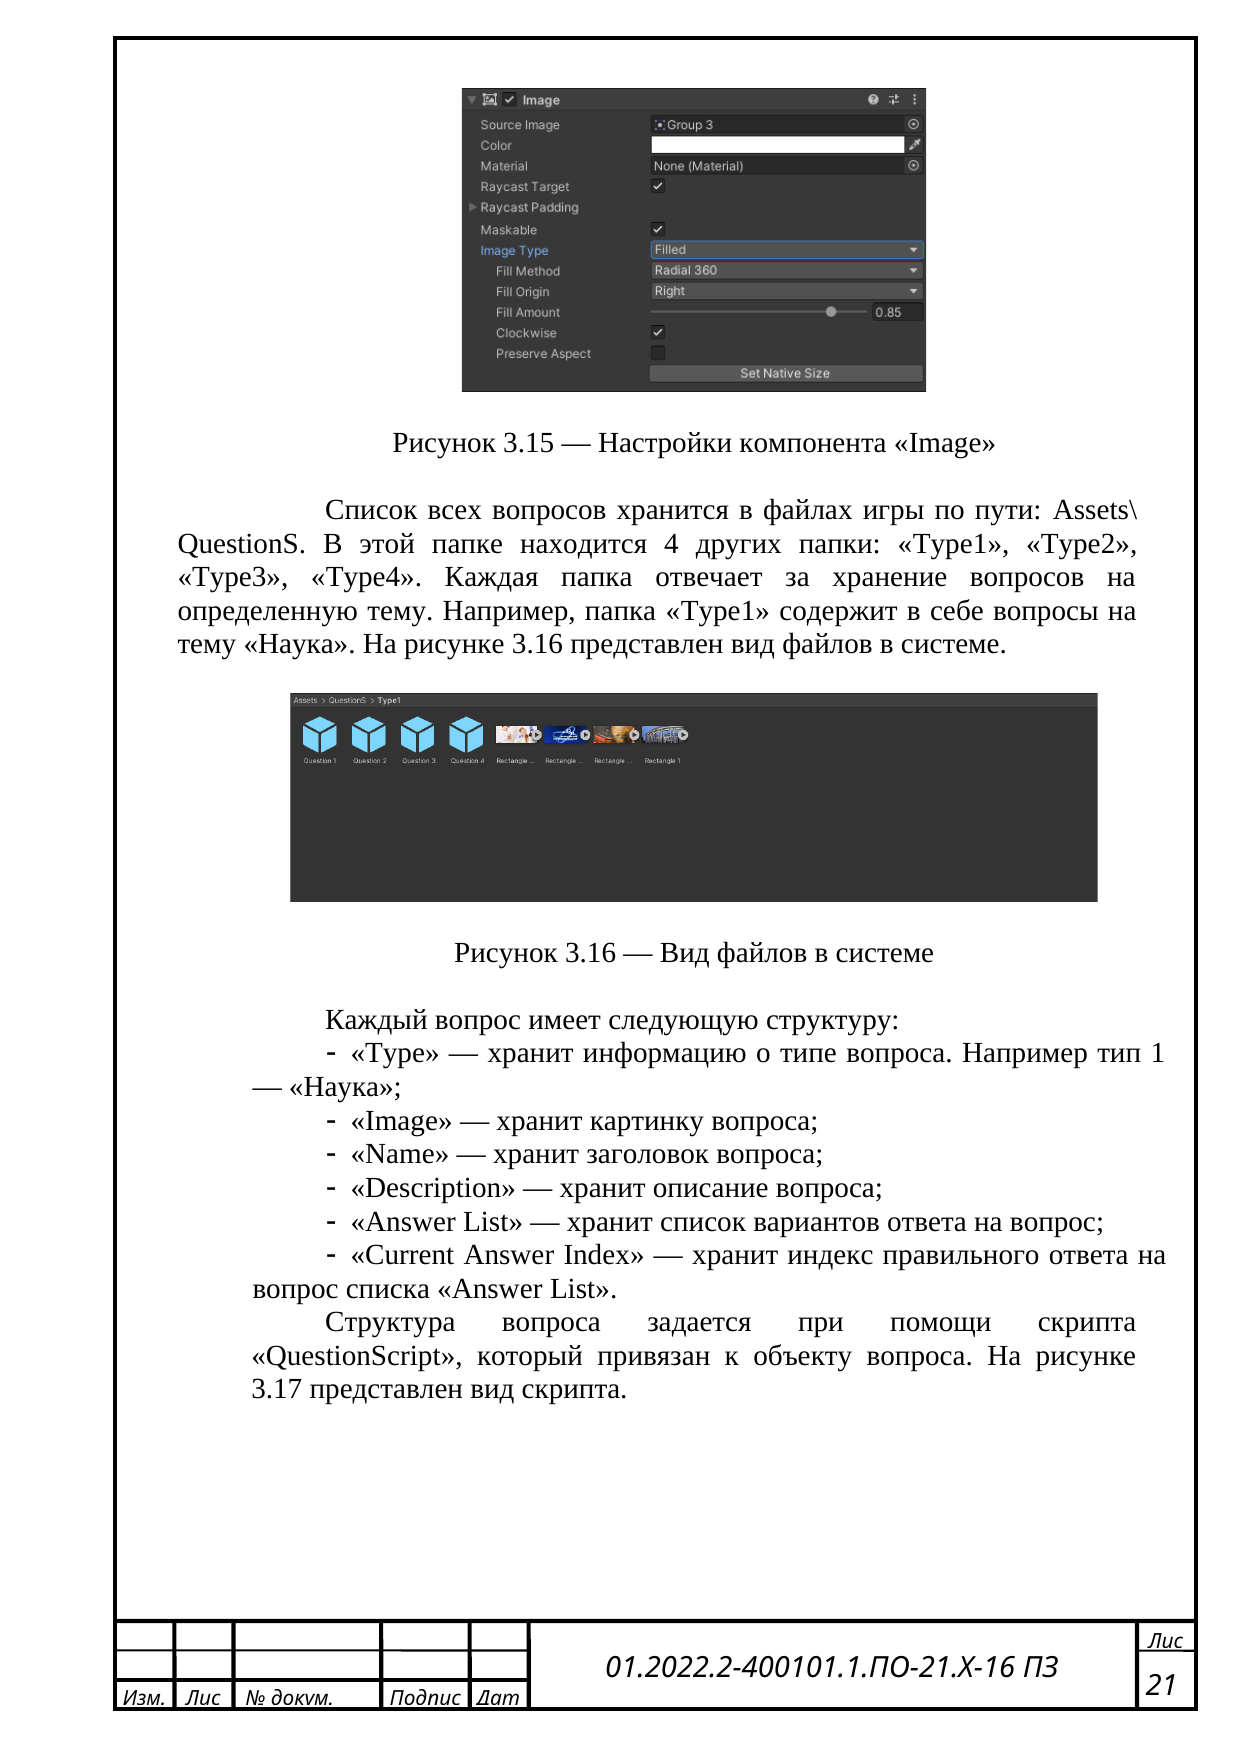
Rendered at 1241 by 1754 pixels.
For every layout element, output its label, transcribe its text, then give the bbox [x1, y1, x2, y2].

text Список всех вопросов хранится в файлах игры по пути: Assets\QuestionS. В этой папке находится 4 других папки: «Type1», «Type2», «Type3», «Type4». Каждая папка отвечает за хранение вопросов на определенную тему. Например, папка «Type1» содержит в себе вопросы на тему «Наука». На рисунке 3.16 представлен вид файлов в системе. [177, 492, 1137, 660]
list «Description» — хранит описание вопроса; [252, 1170, 1167, 1204]
text Рисунок 3.16 — Вид файлов в системе [177, 935, 1137, 968]
list Структура вопроса задается при помощи скрипта «QuestionScript», который привязан к объекту вопроса. На рисунке 3.17 представлен вид скрипта. [251, 1304, 1137, 1405]
text Каждый вопрос имеет следующую структуру: [177, 1002, 1137, 1036]
picture [461, 88, 927, 392]
list «Current Answer Index» — хранит индекс правильного ответа на вопрос списка «Answer List». [252, 1237, 1167, 1304]
text Рисунок 3.15 — Настройки компонента «Image» [177, 425, 1137, 459]
picture [290, 693, 1098, 902]
list «Type» — хранит информацию о типе вопроса. Например тип 1 — «Наука»; [252, 1036, 1167, 1103]
list «Answer List» — хранит список вариантов ответа на вопрос; [252, 1204, 1167, 1237]
list «Name» — хранит заголовок вопроса; [252, 1136, 1167, 1170]
list «Image» — хранит картинку вопроса; [252, 1103, 1167, 1136]
